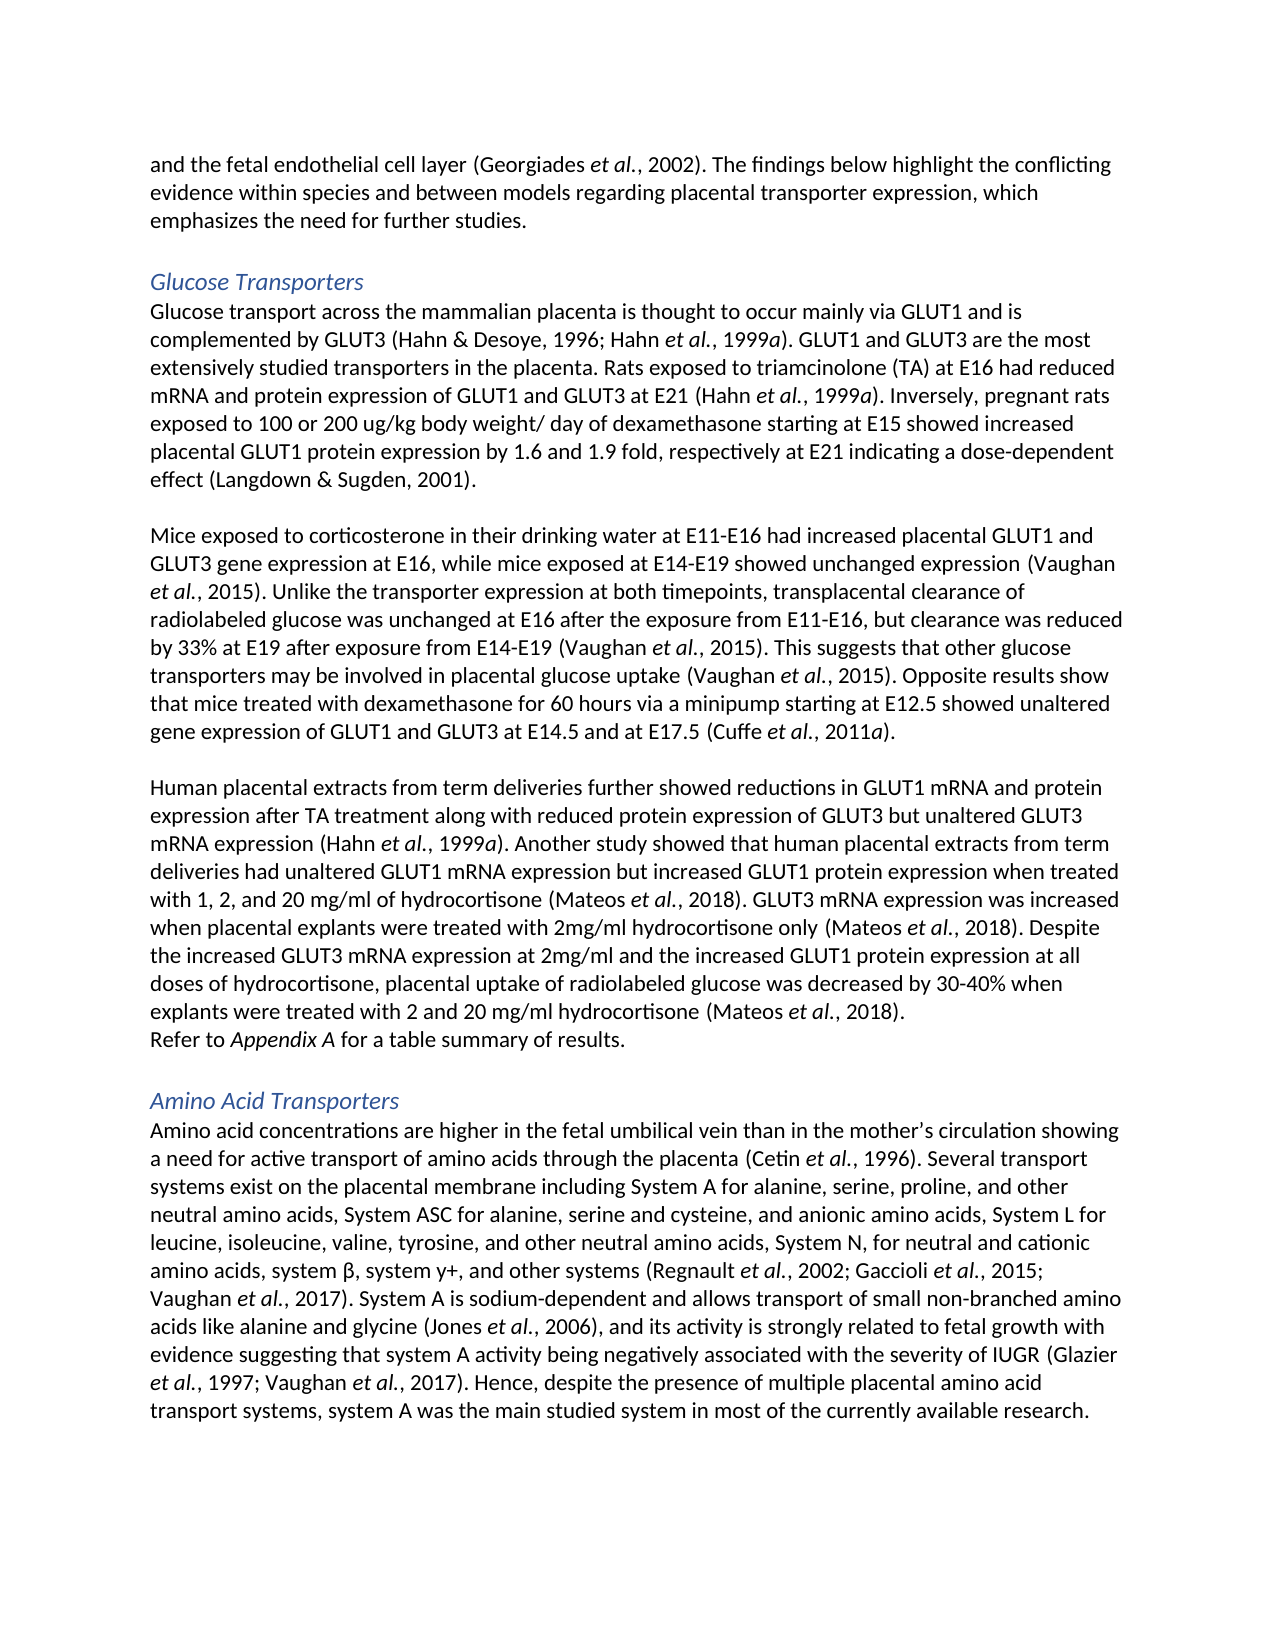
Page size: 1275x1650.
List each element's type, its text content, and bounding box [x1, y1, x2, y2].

subtitle Glucose Transporters [150, 266, 1125, 297]
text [150, 150, 1125, 234]
text Amino acid concentrations are higher in the fetal umbilical vein than in the mother’s circulation showing a need for active transport of amino acids through the placenta (Cetin et al., 1996). Several transport systems exist on the placental membrane including System A for alanine, serine, proline, and other neutral amino acids, System ASC for alanine, serine and cysteine, and anionic amino acids, System L for leucine, isoleucine, valine, tyrosine, and other neutral amino acids, System N, for neutral and cationic amino acids, system β, system y+, and other systems (Regnault et al., 2002; Gaccioli et al., 2015; Vaughan et al., 2017). System A is sodium-dependent and allows transport of small non-branched amino acids like alanine and glycine (Jones et al., 2006), and its activity is strongly related to fetal growth with evidence suggesting that system A activity being negatively associated with the severity of IUGR (Glazier et al., 1997; Vaughan et al., 2017). Hence, despite the presence of multiple placental amino acid transport systems, system A was the main studied system in most of the currently available research. [150, 1116, 1125, 1424]
text Human placental extracts from term deliveries further showed reductions in GLUT1 mRNA and protein expression after TA treatment along with reduced protein expression of GLUT3 but unaltered GLUT3 mRNA expression (Hahn et al., 1999a). Another study showed that human placental extracts from term deliveries had unaltered GLUT1 mRNA expression but increased GLUT1 protein expression when treated with 1, 2, and 20 mg/ml of hydrocortisone (Mateos et al., 2018). GLUT3 mRNA expression was increased when placental explants were treated with 2mg/ml hydrocortisone only (Mateos et al., 2018). Despite the increased GLUT3 mRNA expression at 2mg/ml and the increased GLUT1 protein expression at all doses of hydrocortisone, placental uptake of radiolabeled glucose was decreased by 30-40% when explants were treated with 2 and 20 mg/ml hydrocortisone (Mateos et al., 2018). [150, 773, 1125, 1025]
text Refer to Appendix A for a table summary of results. [150, 1025, 1125, 1053]
text Mice exposed to corticosterone in their drinking water at E11-E16 had increased placental GLUT1 and GLUT3 gene expression at E16, while mice exposed at E14-E19 showed unchanged expression (Vaughan et al., 2015). Unlike the transporter expression at both timepoints, transplacental clearance of radiolabeled glucose was unchanged at E16 after the exposure from E11-E16, but clearance was reduced by 33% at E19 after exposure from E14-E19 (Vaughan et al., 2015). This suggests that other glucose transporters may be involved in placental glucose uptake (Vaughan et al., 2015). Opposite results show that mice treated with dexamethasone for 60 hours via a minipump starting at E12.5 showed unaltered gene expression of GLUT1 and GLUT3 at E14.5 and at E17.5 (Cuffe et al., 2011a). [150, 521, 1125, 745]
text Glucose transport across the mammalian placenta is thought to occur mainly via GLUT1 and is complemented by GLUT3 (Hahn & Desoye, 1996; Hahn et al., 1999a). GLUT1 and GLUT3 are the most extensively studied transporters in the placenta. Rats exposed to triamcinolone (TA) at E16 had reduced mRNA and protein expression of GLUT1 and GLUT3 at E21 (Hahn et al., 1999a). Inversely, pregnant rats exposed to 100 or 200 ug/kg body weight/ day of dexamethasone starting at E15 showed increased placental GLUT1 protein expression by 1.6 and 1.9 fold, respectively at E21 indicating a dose-dependent effect (Langdown & Sugden, 2001). [150, 297, 1125, 493]
subtitle Amino Acid Transporters [150, 1086, 1125, 1116]
